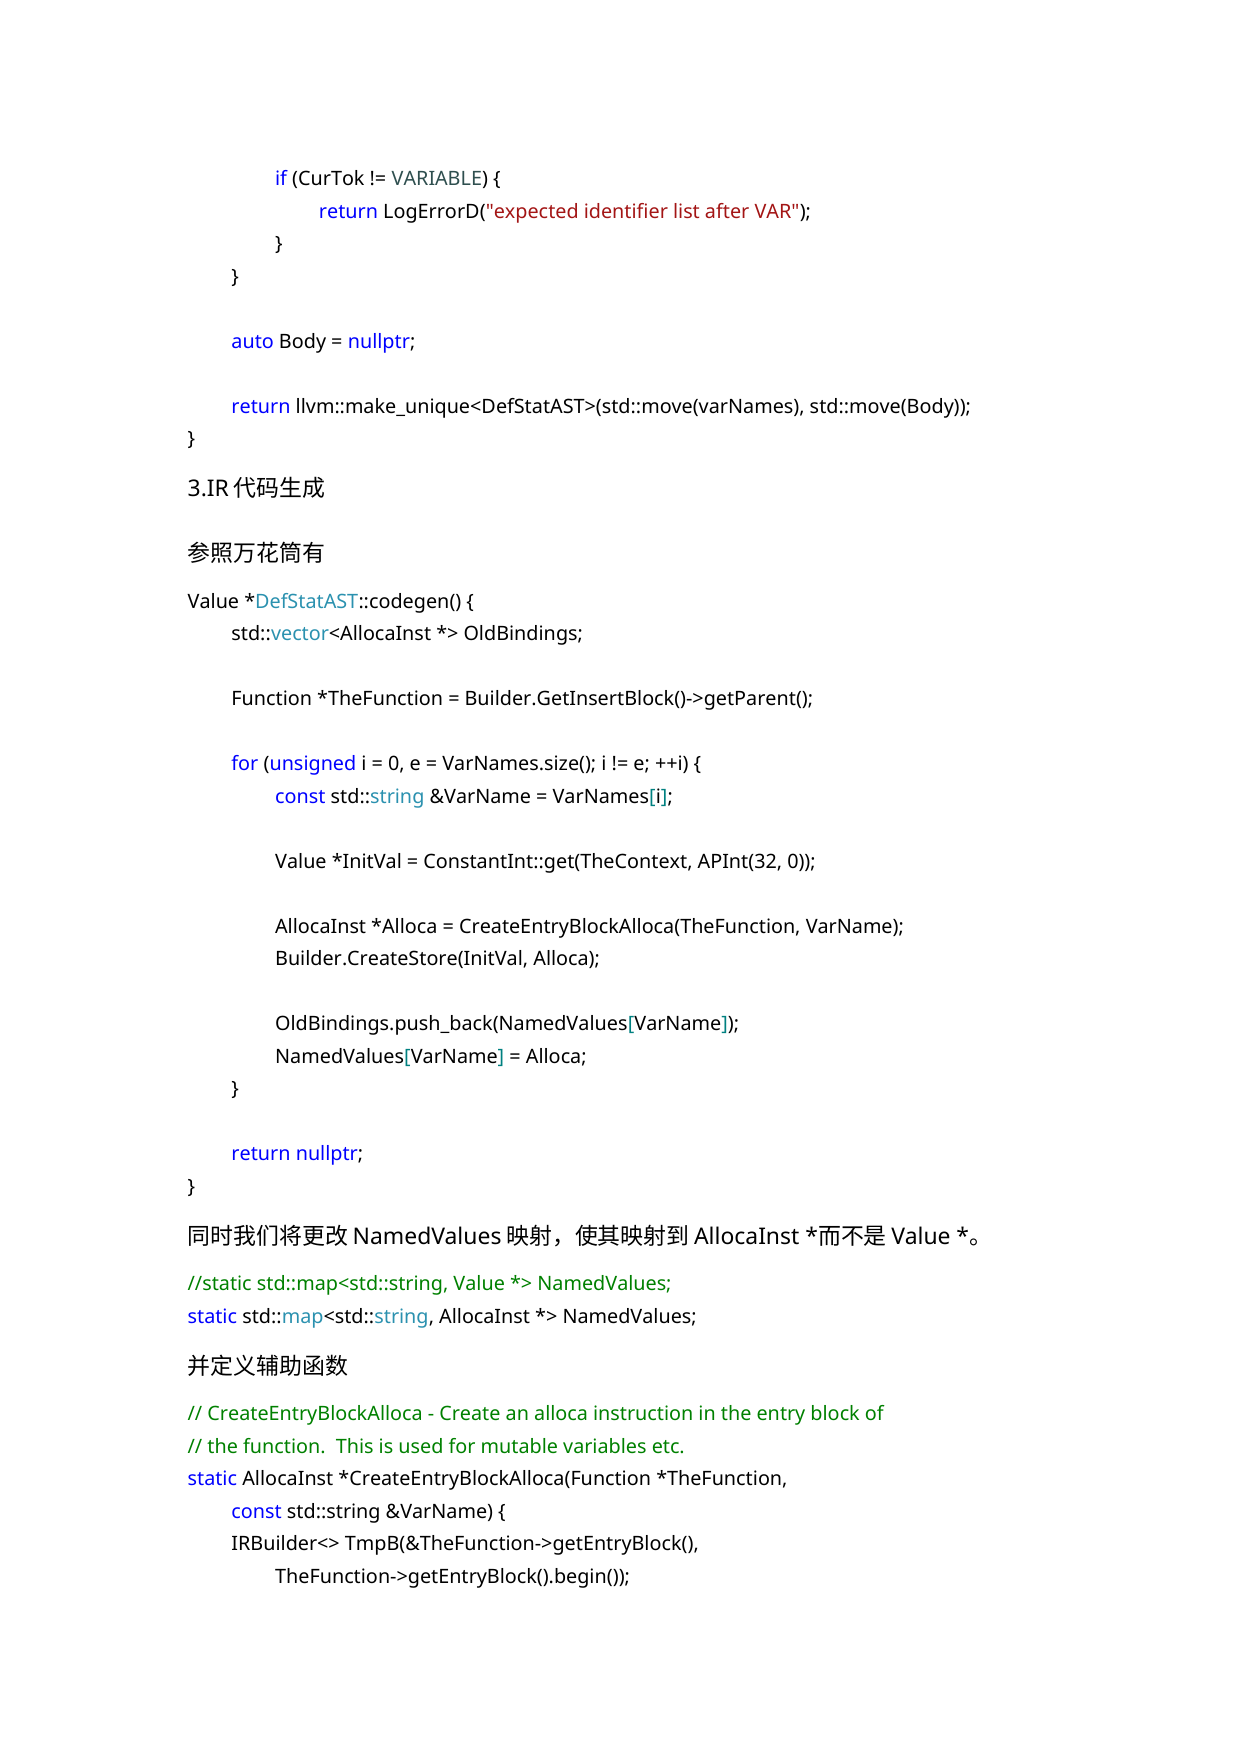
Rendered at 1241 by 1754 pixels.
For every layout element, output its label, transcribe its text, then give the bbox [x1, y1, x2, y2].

text auto Body = nullptr; [187, 324, 1053, 357]
text // CreateEntryBlockAlloca - Create an alloca instruction in the entry block of [187, 1397, 1053, 1429]
text } [187, 422, 1053, 454]
text } [187, 1169, 1053, 1202]
text 3.IR代码生成 [187, 454, 1053, 519]
text 参照万花筒有 [187, 519, 1053, 584]
text return nullptr; [187, 1137, 1053, 1169]
text for (unsigned i = 0, e = VarNames.size(); i != e; ++i) { [187, 747, 1053, 779]
text } [187, 227, 1053, 259]
text const std::string &VarName = VarNames[i]; [187, 779, 1053, 812]
text NamedValues[VarName] = Alloca; [187, 1039, 1053, 1072]
text } [187, 259, 1053, 292]
text if (CurTok != VARIABLE) { [187, 162, 1053, 194]
text // the function. This is used for mutable variables etc. [187, 1429, 1053, 1462]
text return LogErrorD("expected identifier list after VAR"); [187, 194, 1053, 227]
text AllocaInst *Alloca = CreateEntryBlockAlloca(TheFunction, VarName); [187, 909, 1053, 942]
text IRBuilder<> TmpB(&TheFunction->getEntryBlock(), [187, 1527, 1053, 1559]
text Builder.CreateStore(InitVal, Alloca); [187, 942, 1053, 974]
text OldBindings.push_back(NamedValues[VarName]); [187, 1007, 1053, 1039]
text 同时我们将更改NamedValues映射，使其映射到AllocaInst *而不是Value *。 [187, 1202, 1053, 1267]
text TheFunction->getEntryBlock().begin()); [187, 1559, 1053, 1592]
text return llvm::make_unique<DefStatAST>(std::move(varNames), std::move(Body)); [187, 389, 1053, 422]
text Function *TheFunction = Builder.GetInsertBlock()->getParent(); [187, 682, 1053, 714]
text std::vector<AllocaInst *> OldBindings; [187, 617, 1053, 649]
text Value *InitVal = ConstantInt::get(TheContext, APInt(32, 0)); [187, 844, 1053, 877]
text static std::map<std::string, AllocaInst *> NamedValues; [187, 1299, 1053, 1332]
text const std::string &VarName) { [187, 1494, 1053, 1527]
text } [187, 1072, 1053, 1104]
text 并定义辅助函数 [187, 1332, 1053, 1397]
text Value *DefStatAST::codegen() { [187, 584, 1053, 617]
text //static std::map<std::string, Value *> NamedValues; [187, 1267, 1053, 1299]
text static AllocaInst *CreateEntryBlockAlloca(Function *TheFunction, [187, 1462, 1053, 1494]
